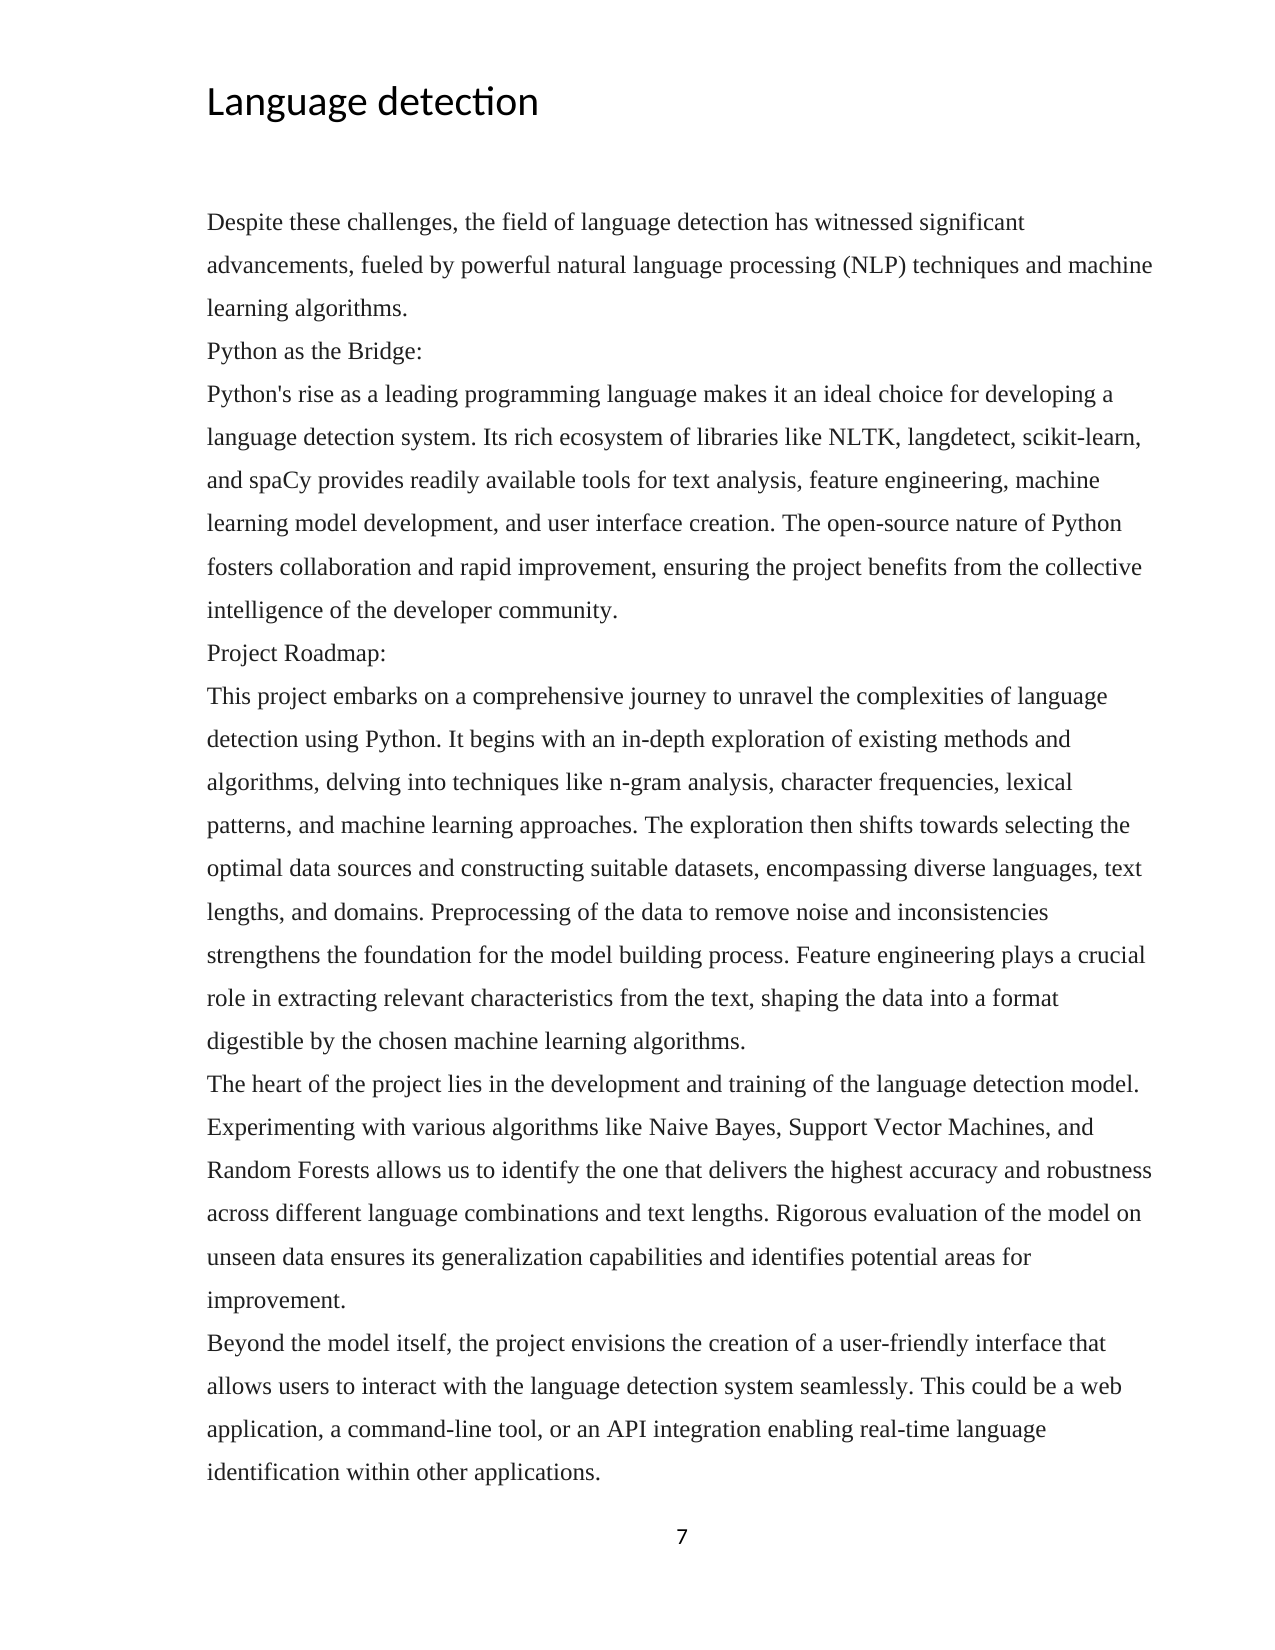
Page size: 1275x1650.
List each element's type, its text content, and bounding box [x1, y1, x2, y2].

text Python as the Bridge: [207, 336, 1157, 365]
text The heart of the project lies in the development and training of the language detection model. Experimenting with various algorithms like Naive Bayes, Support Vector Machines, and Random Forests allows us to identify the one that delivers the highest accuracy and robustness across different language combinations and text lengths. Rigorous evaluation of the model on unseen data ensures its generalization capabilities and identifies potential areas for improvement. [207, 1069, 1157, 1313]
text Python's rise as a leading programming language makes it an ideal choice for developing a language detection system. Its rich ecosystem of libraries like NLTK, langdetect, scikit-learn, and spaCy provides readily available tools for text analysis, feature engineering, machine learning model development, and user interface creation. The open-source nature of Python fosters collaboration and rapid improvement, ensuring the project benefits from the collective intelligence of the developer community. [207, 379, 1157, 623]
text Project Roadmap: [207, 638, 1157, 667]
text This project embarks on a comprehensive journey to unravel the complexities of language detection using Python. It begins with an in-depth exploration of existing methods and algorithms, delving into techniques like n-gram analysis, character frequencies, lexical patterns, and machine learning approaches. The exploration then shifts towards selecting the optimal data sources and constructing suitable datasets, encompassing diverse languages, text lengths, and domains. Preprocessing of the data to remove noise and inconsistencies strengthens the foundation for the model building process. Feature engineering plays a crucial role in extracting relevant characteristics from the text, shaping the data into a format digestible by the chosen machine learning algorithms. [207, 681, 1157, 1055]
text Despite these challenges, the field of language detection has witnessed significant advancements, fueled by powerful natural language processing (NLP) techniques and machine learning algorithms. [207, 207, 1157, 322]
text Beyond the model itself, the project envisions the creation of a user-friendly interface that allows users to interact with the language detection system seamlessly. This could be a web application, a command-line tool, or an API integration enabling real-time language identification within other applications. [207, 1328, 1157, 1486]
